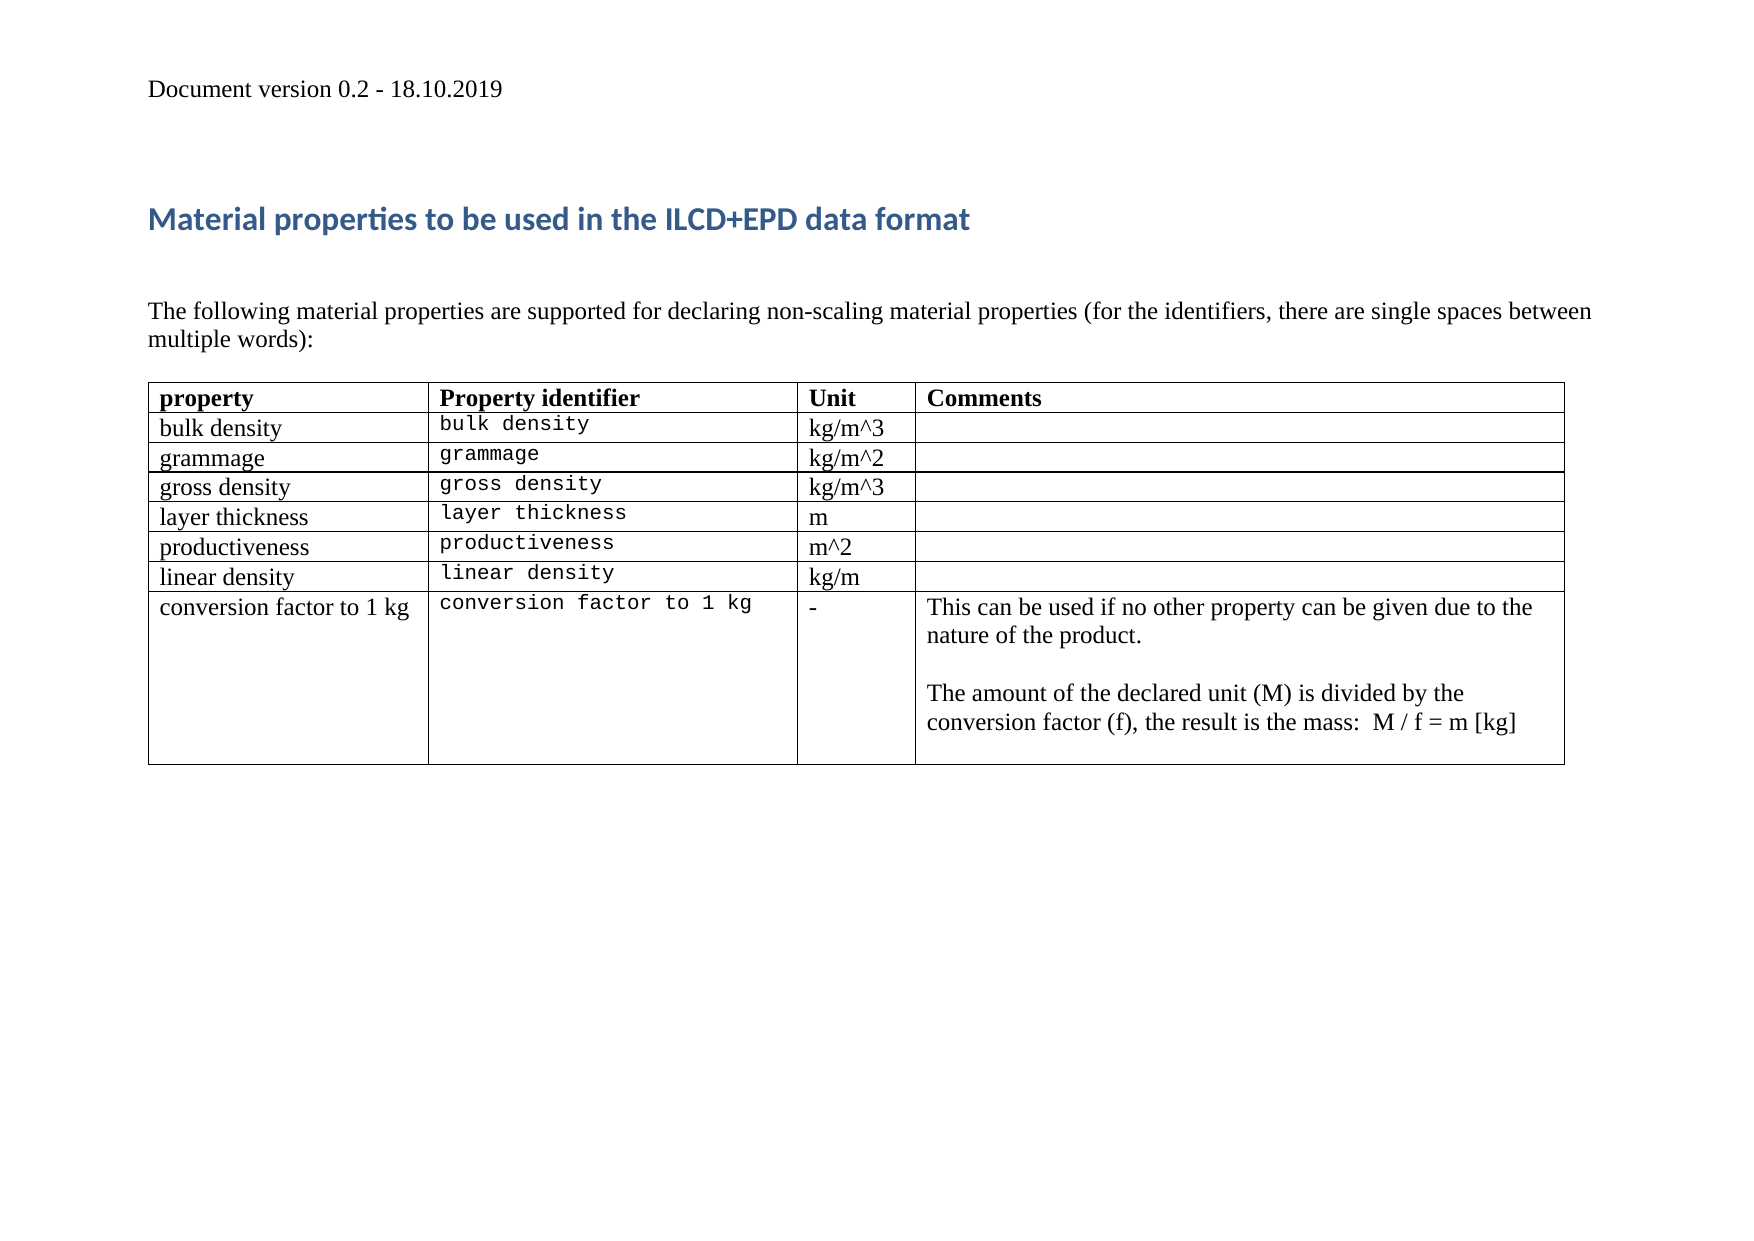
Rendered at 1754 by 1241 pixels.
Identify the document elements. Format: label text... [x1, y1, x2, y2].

table_cell productiveness [429, 532, 797, 561]
table_cell bulk density [149, 413, 428, 442]
table_cell [916, 473, 1564, 501]
table_cell gross density [429, 473, 797, 501]
table_cell kg/m^3 [798, 413, 915, 442]
table_cell m [798, 502, 915, 531]
table_cell gross density [149, 473, 428, 501]
table_cell grammage [429, 443, 797, 471]
table_cell productiveness [149, 532, 428, 561]
table_cell kg/m^2 [798, 443, 915, 471]
table_cell kg/m^3 [798, 473, 915, 501]
table_cell linear density [149, 562, 428, 591]
subtitle Material properties to be used in the ILCD+EPD data format [148, 198, 1636, 238]
table_cell [916, 532, 1564, 561]
table_cell conversion factor to 1 kg [149, 592, 428, 764]
table_cell - [798, 592, 915, 764]
table_header Unit [798, 383, 915, 412]
table_header property [149, 383, 428, 412]
table_cell [916, 413, 1564, 442]
table_cell conversion factor to 1 kg [429, 592, 797, 764]
table_cell This can be used if no other property can be given due to the nature of the product. The amount of the declared unit (M) is divided by the conversion factor (f), the result is the mass: M / f = m [kg] [916, 592, 1564, 764]
table_cell linear density [429, 562, 797, 591]
text The following material properties are supported for declaring non-scaling material properties (for the identifiers, there are single spaces between multiple words): [148, 296, 1636, 382]
table_cell m^2 [798, 532, 915, 561]
table_cell layer thickness [149, 502, 428, 531]
table_header Comments [916, 383, 1564, 412]
table_cell layer thickness [429, 502, 797, 531]
table_header Property identifier [429, 383, 797, 412]
table_cell grammage [149, 443, 428, 471]
table_cell kg/m [798, 562, 915, 591]
table_cell [916, 502, 1564, 531]
table_cell [916, 443, 1564, 471]
table_cell [916, 562, 1564, 591]
table_cell bulk density [429, 413, 797, 442]
